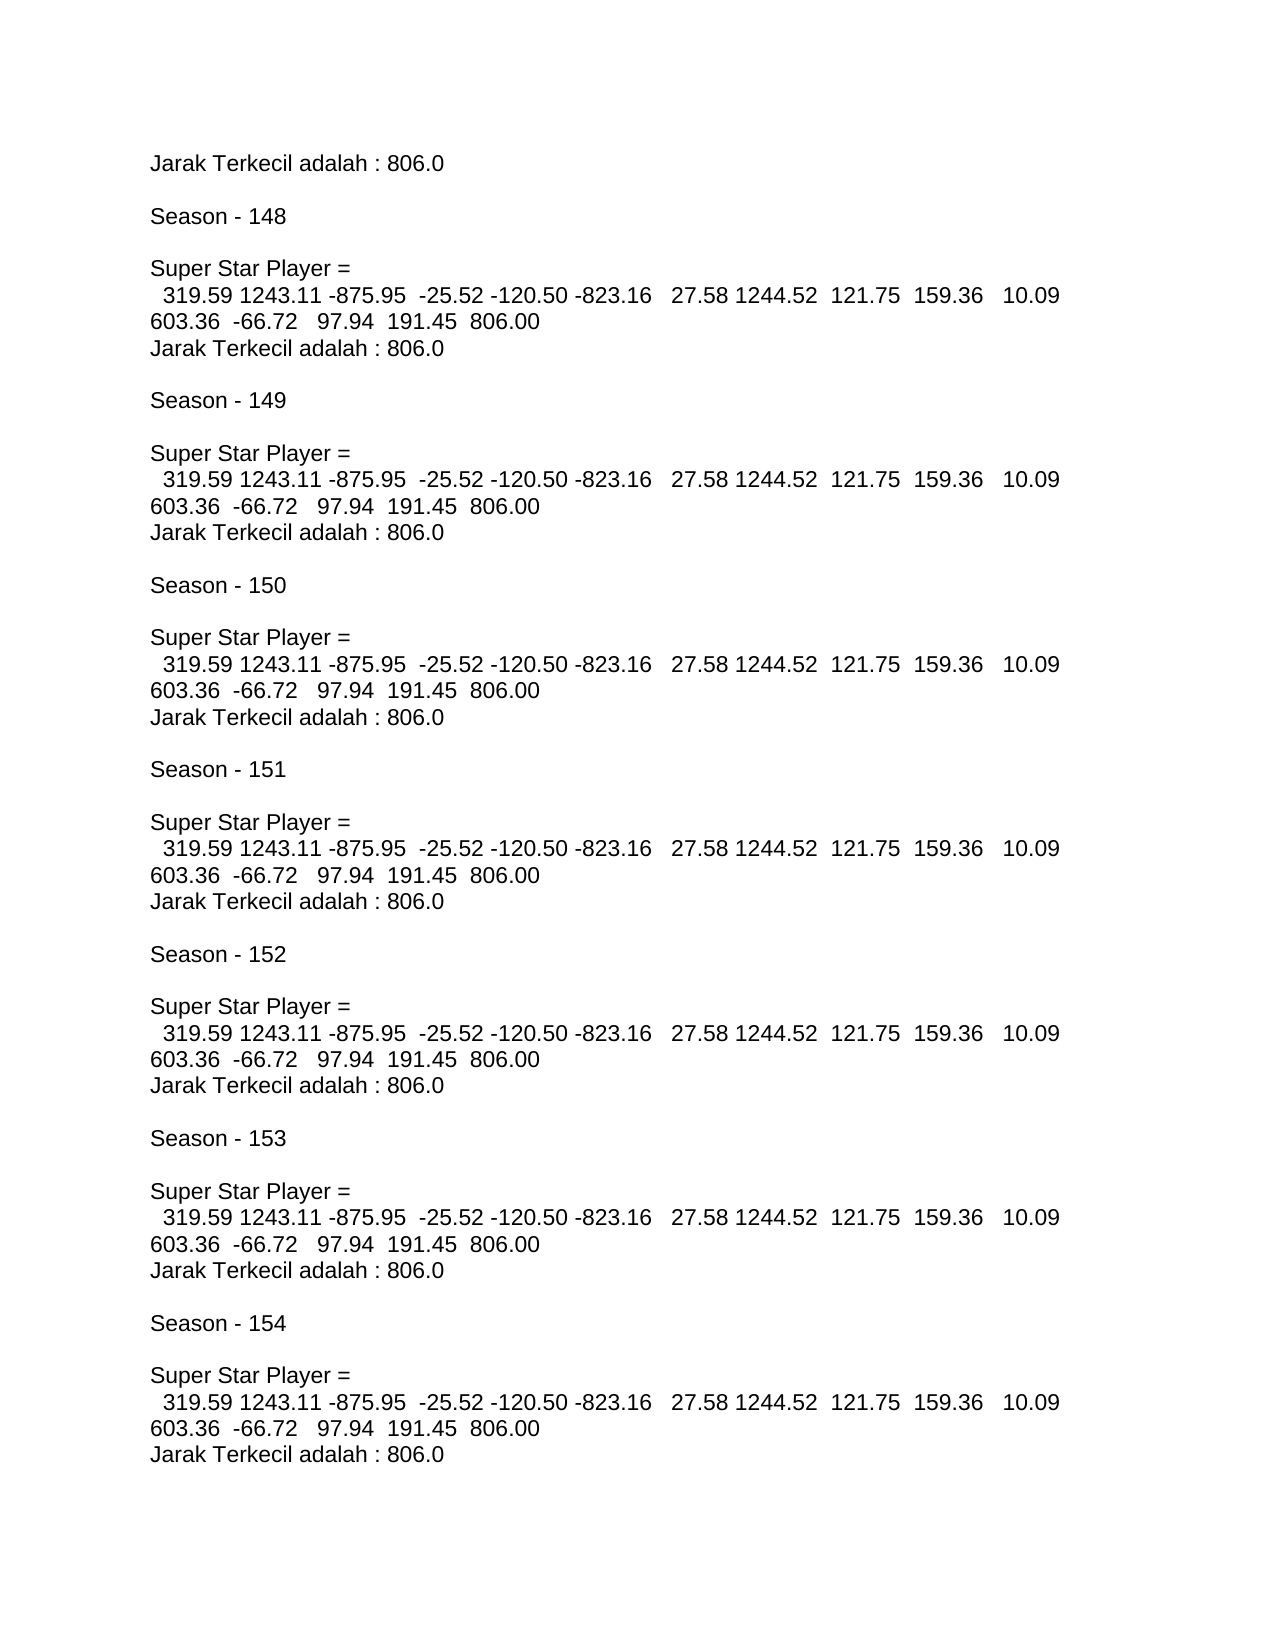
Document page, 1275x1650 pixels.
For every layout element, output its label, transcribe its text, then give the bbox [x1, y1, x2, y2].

text Super Star Player = [150, 1178, 1125, 1204]
text Jarak Terkecil adalah : 806.0 [150, 1441, 1125, 1468]
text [150, 1389, 1125, 1441]
text Season - 151 [150, 756, 1125, 782]
text Season - 152 [150, 941, 1125, 967]
text Season - 149 [150, 387, 1125, 413]
text Jarak Terkecil adalah : 806.0 [150, 703, 1125, 730]
text 319.59 1243.11 -875.95 -25.52 -120.50 -823.16 27.58 1244.52 121.75 159.36 10.09 603.36 -66.72 97.94 191.45 806.00 [150, 1204, 1125, 1257]
text Season - 153 [150, 1125, 1125, 1151]
text 319.59 1243.11 -875.95 -25.52 -120.50 -823.16 27.58 1244.52 121.75 159.36 10.09 603.36 -66.72 97.94 191.45 806.00 [150, 651, 1125, 703]
text Jarak Terkecil adalah : 806.0 [150, 519, 1125, 545]
text Season - 154 [150, 1309, 1125, 1336]
text Jarak Terkecil adalah : 806.0 [150, 1257, 1125, 1283]
text Season - 148 [150, 203, 1125, 229]
text 319.59 1243.11 -875.95 -25.52 -120.50 -823.16 27.58 1244.52 121.75 159.36 10.09 603.36 -66.72 97.94 191.45 806.00 [150, 835, 1125, 888]
text Super Star Player = [150, 624, 1125, 651]
text Super Star Player = [150, 1362, 1125, 1389]
text Super Star Player = [150, 993, 1125, 1020]
text Jarak Terkecil adalah : 806.0 [150, 888, 1125, 914]
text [150, 282, 1125, 334]
text Season - 150 [150, 572, 1125, 598]
text 319.59 1243.11 -875.95 -25.52 -120.50 -823.16 27.58 1244.52 121.75 159.36 10.09 603.36 -66.72 97.94 191.45 806.00 [150, 466, 1125, 519]
text Super Star Player = [150, 255, 1125, 282]
text Super Star Player = [150, 440, 1125, 466]
text Super Star Player = [150, 809, 1125, 835]
text 319.59 1243.11 -875.95 -25.52 -120.50 -823.16 27.58 1244.52 121.75 159.36 10.09 603.36 -66.72 97.94 191.45 806.00 [150, 1020, 1125, 1072]
text Jarak Terkecil adalah : 806.0 [150, 1072, 1125, 1099]
text Jarak Terkecil adalah : 806.0 [150, 334, 1125, 361]
text Jarak Terkecil adalah : 806.0 [150, 150, 1125, 176]
